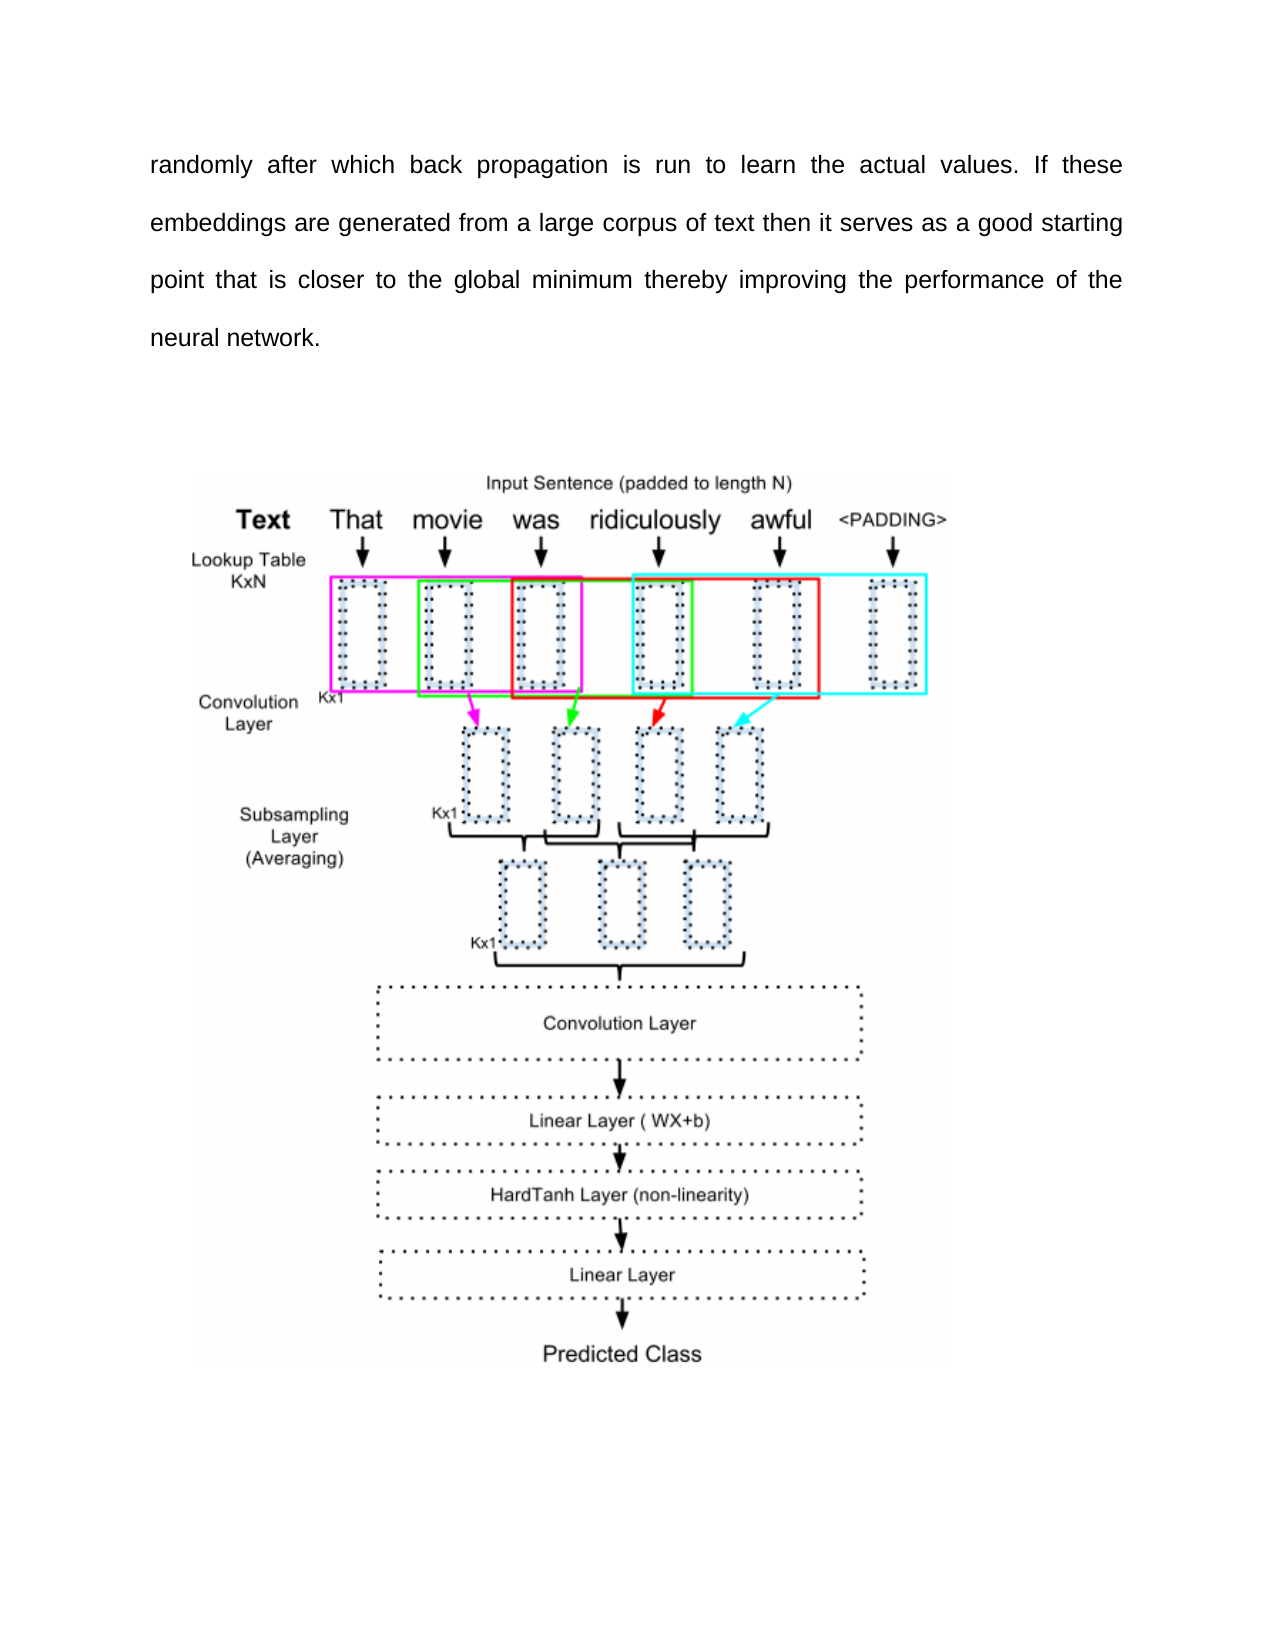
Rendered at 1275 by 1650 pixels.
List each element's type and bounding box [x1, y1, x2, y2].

text [150, 150, 1125, 351]
picture [150, 470, 1125, 1375]
